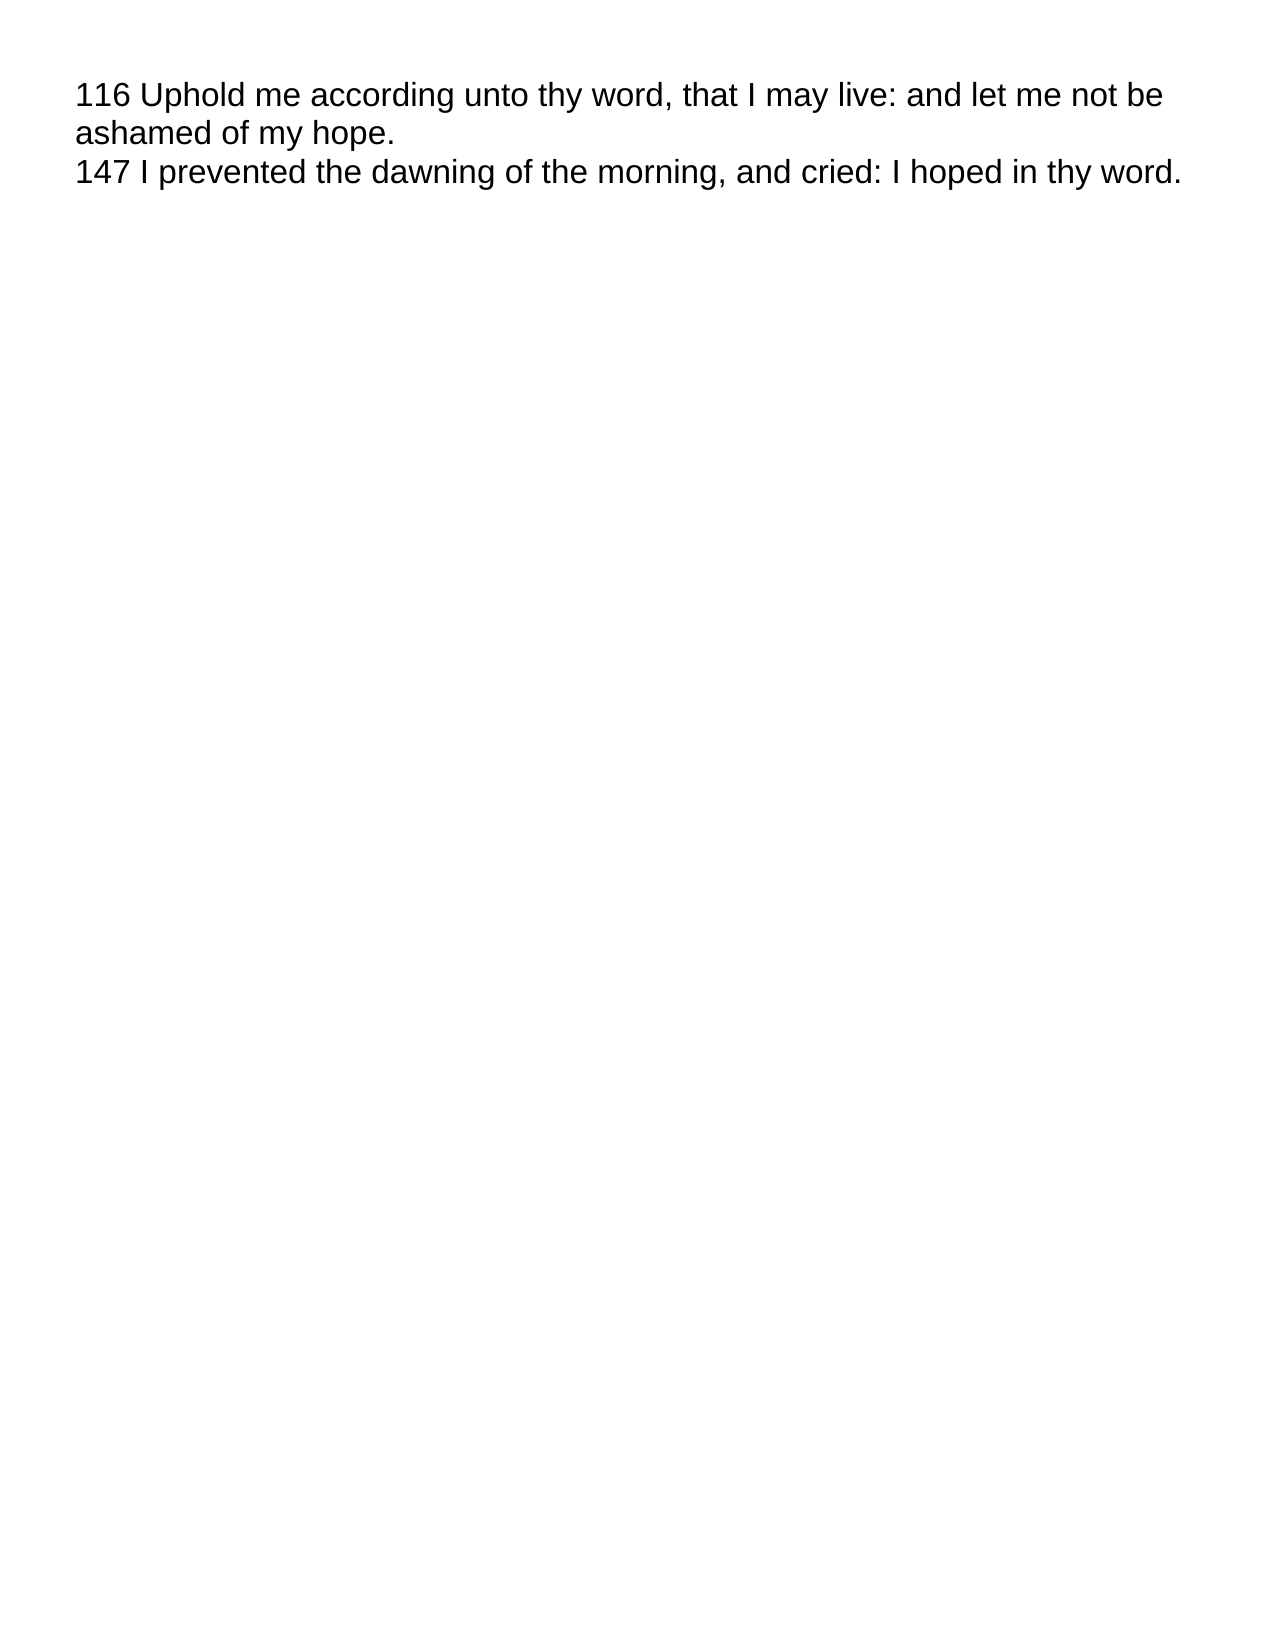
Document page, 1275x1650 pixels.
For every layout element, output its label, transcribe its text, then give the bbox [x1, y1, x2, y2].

text Ps 119:43 ¶ And take not the word of truth utterly out of my mouth; for I have hoped in thy judgments. 74 They that fear thee will be glad when they see me; because I have hoped in thy word. 81 My soul fainteth for thy salvation: but I hope in thy word. 114 Thou art my hiding place and my shield: I hope in thy word. 116 Uphold me according unto thy word, that I may live: and let me not be ashamed of my hope. 147 I prevented the dawning of the morning, and cried: I hoped in thy word. [75, 143, 1200, 489]
list hopeful in expectation. [271, 75, 1200, 113]
